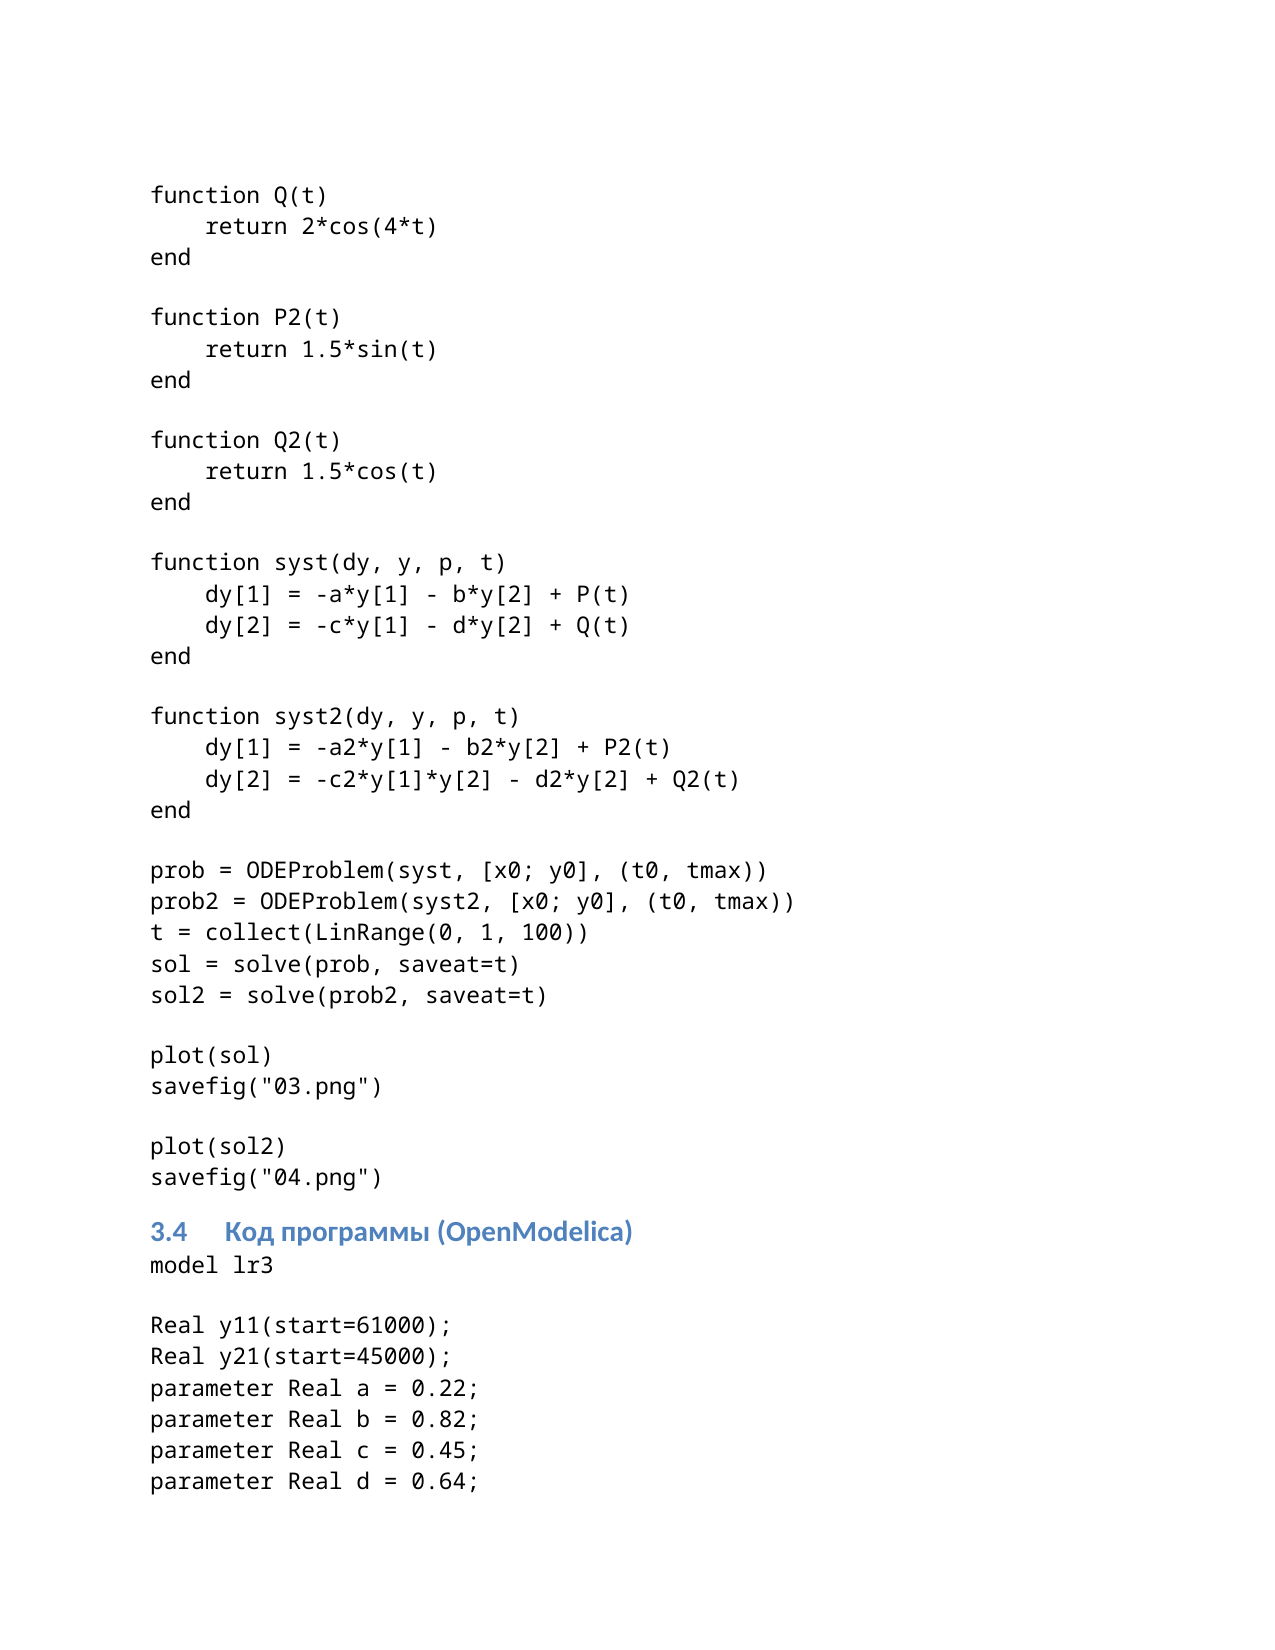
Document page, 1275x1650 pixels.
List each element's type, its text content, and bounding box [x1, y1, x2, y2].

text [150, 150, 1125, 1192]
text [150, 1249, 1125, 1496]
subtitle 3.4 Код программы (OpenModelica) [150, 1213, 1125, 1249]
